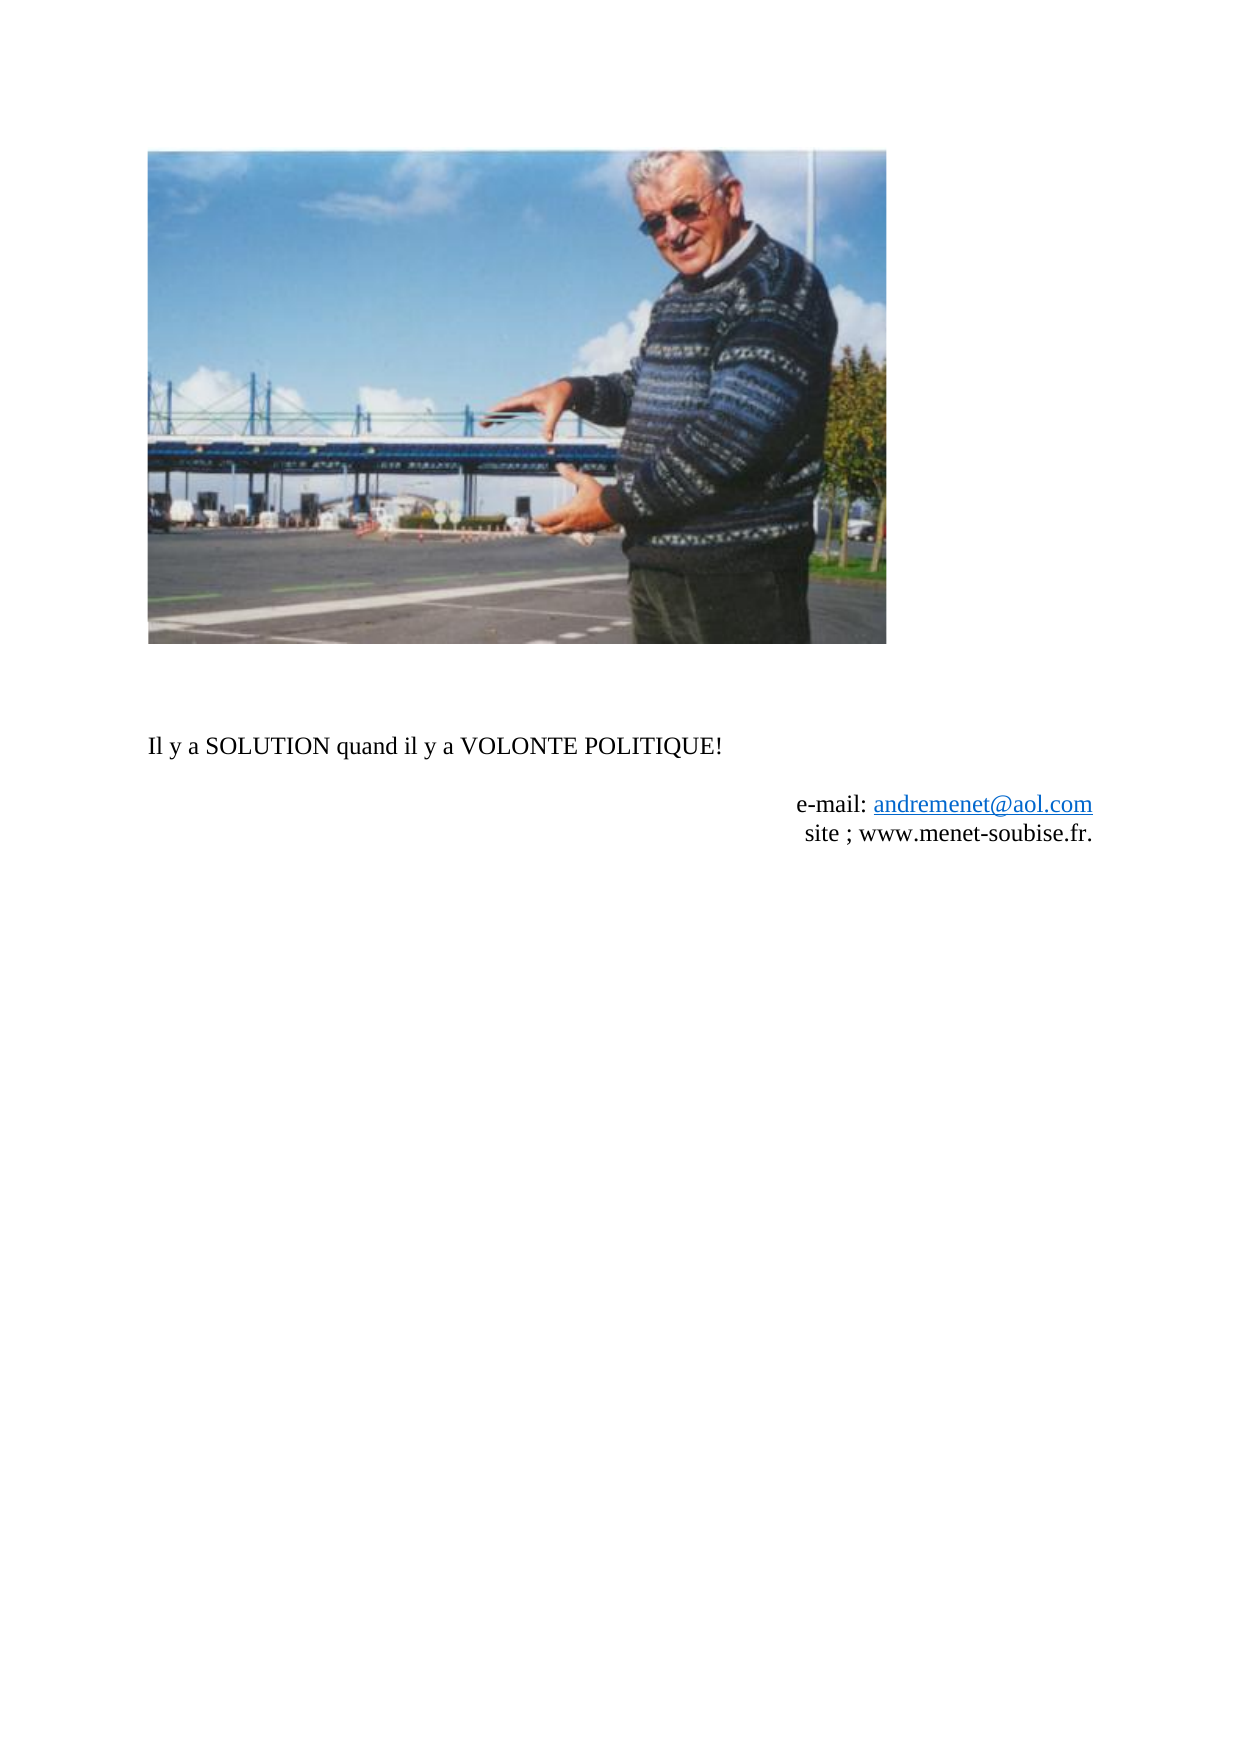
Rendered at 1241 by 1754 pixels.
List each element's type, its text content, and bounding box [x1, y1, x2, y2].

text Il y a SOLUTION quand il y a VOLONTE POLITIQUE! [148, 731, 1093, 760]
picture [147, 147, 887, 644]
text e-mail: andremenet@aol.com site ; www.menet-soubise.fr. [148, 789, 1093, 846]
